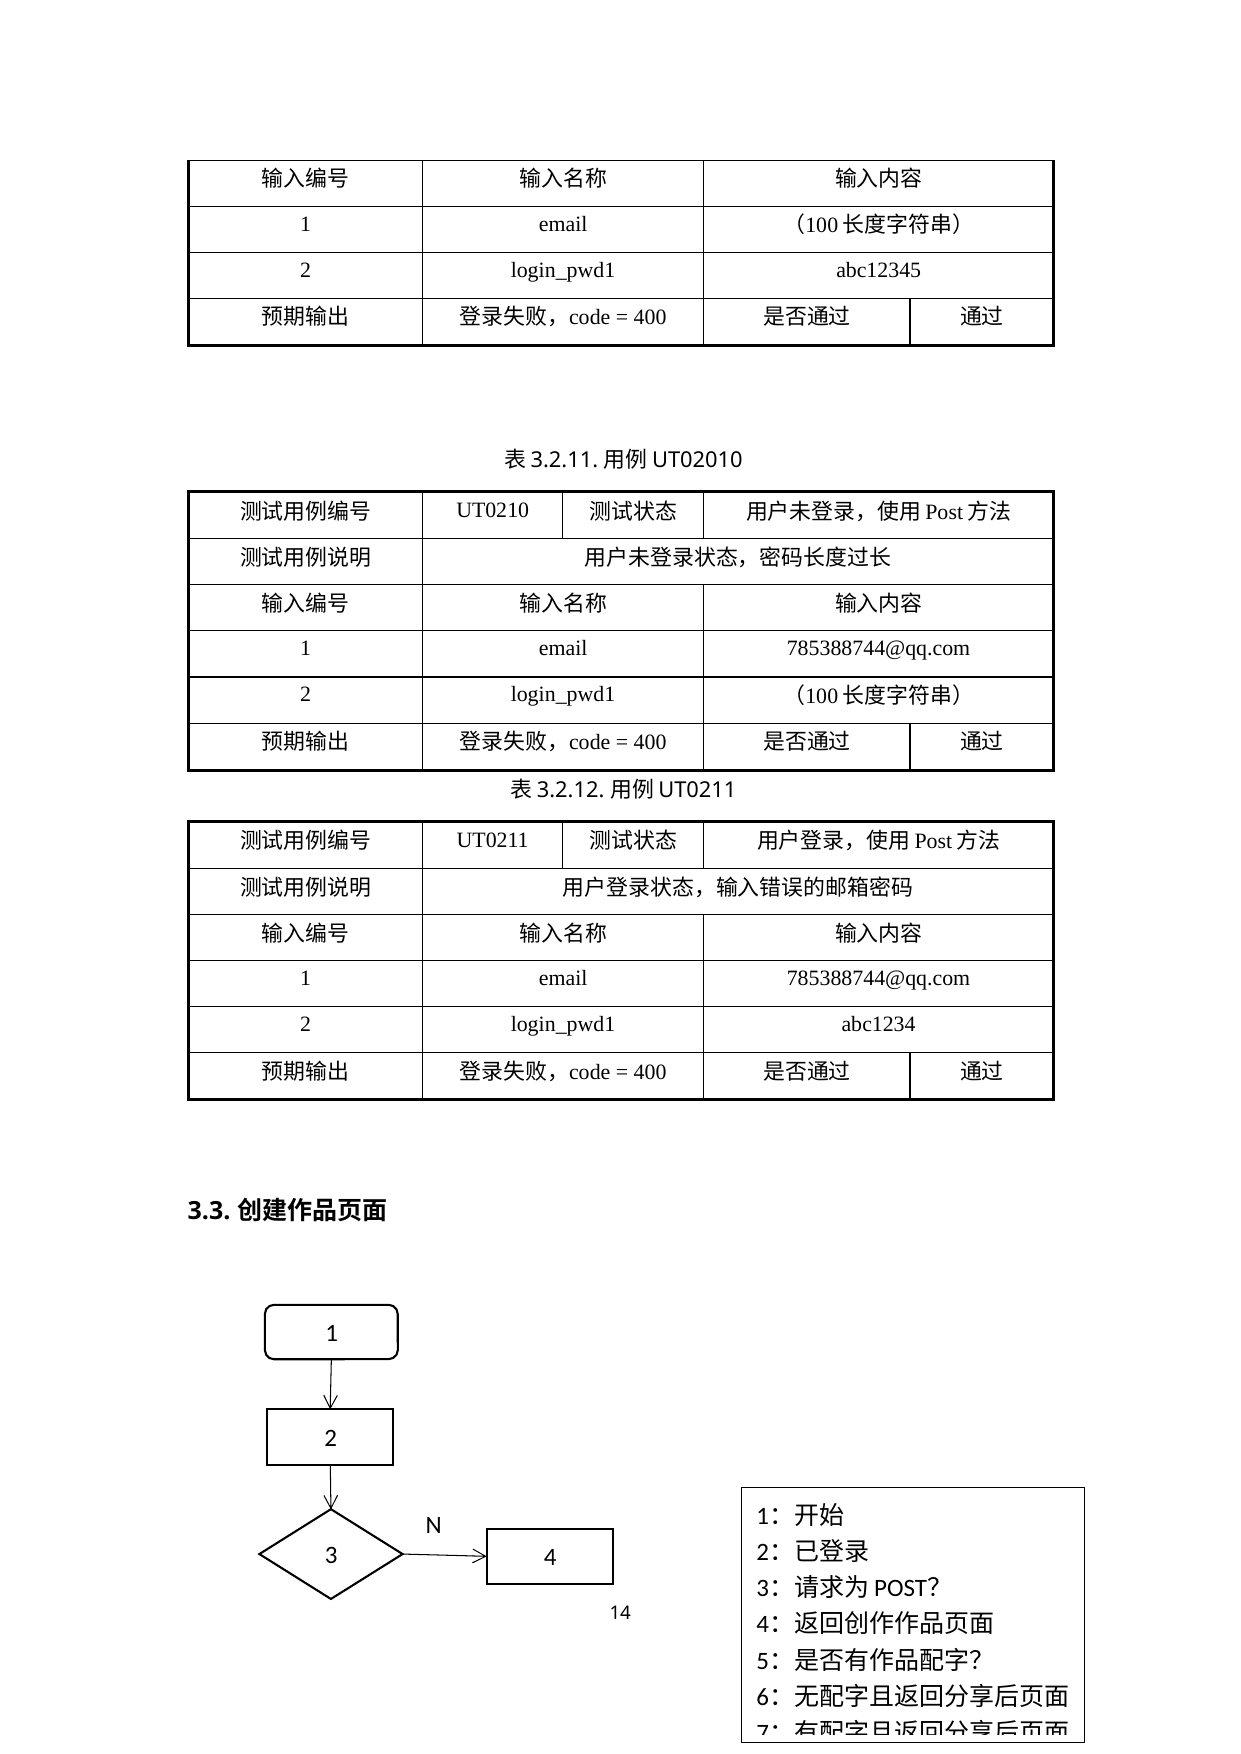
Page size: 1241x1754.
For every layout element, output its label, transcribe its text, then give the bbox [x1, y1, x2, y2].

table_header 用户未登录，使用Post方法 [704, 493, 1052, 538]
table_cell 785388744@qq.com [704, 961, 1052, 1006]
table_cell 2 [190, 253, 422, 298]
table_cell 输入名称 [423, 915, 703, 960]
text 表3.2.11. 用例UT02010 [194, 442, 1053, 474]
table_cell 是否通过 [704, 724, 909, 768]
table_cell 输入编号 [190, 161, 422, 206]
table_cell 通过 [911, 724, 1052, 768]
table_header 测试用例编号 [190, 493, 422, 538]
table_cell abc1234 [704, 1007, 1052, 1052]
table_cell 2 [190, 678, 422, 722]
table_header 测试用例编号 [190, 823, 422, 868]
table_cell 输入内容 [704, 161, 1052, 206]
table_cell 输入内容 [704, 915, 1052, 960]
table_header 用户登录，使用Post方法 [704, 823, 1052, 868]
table_cell 1 [190, 631, 422, 676]
table_cell abc12345 [704, 253, 1052, 298]
table_cell 登录失败，code = 400 [423, 1053, 703, 1098]
table_cell 登录失败，code = 400 [423, 299, 703, 344]
table_cell 用户未登录状态，密码长度过长 [423, 539, 1052, 584]
table_cell （100长度字符串） [704, 207, 1052, 252]
table_header UT0211 [423, 823, 562, 868]
table_cell 输入内容 [704, 585, 1052, 630]
table_cell email [423, 631, 703, 676]
table_cell 预期输出 [190, 1053, 422, 1098]
table_header 测试状态 [563, 823, 703, 868]
table_cell 登录失败，code = 400 [423, 724, 703, 768]
table_header UT0210 [423, 493, 562, 538]
table_cell 1 [190, 961, 422, 1006]
table_cell 1 [190, 207, 422, 252]
table_cell 785388744@qq.com [704, 631, 1052, 676]
table_cell email [423, 207, 703, 252]
table_cell 输入编号 [190, 915, 422, 960]
table_cell 是否通过 [704, 1053, 909, 1098]
table_header 测试状态 [563, 493, 703, 538]
table_cell 通过 [911, 1053, 1052, 1098]
table_cell 输入名称 [423, 161, 703, 206]
table_cell （100长度字符串） [704, 678, 1052, 722]
table_cell 通过 [911, 299, 1052, 344]
table_cell 测试用例说明 [190, 869, 422, 914]
table_cell 用户登录状态，输入错误的邮箱密码 [423, 869, 1052, 914]
table_cell login_pwd1 [423, 1007, 703, 1052]
table_cell login_pwd1 [423, 678, 703, 722]
table_cell login_pwd1 [423, 253, 703, 298]
table_cell 输入编号 [190, 585, 422, 630]
table_cell 测试用例说明 [190, 539, 422, 584]
subtitle 3.3. 创建作品页面 [187, 1176, 1053, 1241]
table_cell email [423, 961, 703, 1006]
table_cell 输入名称 [423, 585, 703, 630]
table_cell 预期输出 [190, 724, 422, 768]
table_cell 是否通过 [704, 299, 909, 344]
table_cell 2 [190, 1007, 422, 1052]
table_cell 预期输出 [190, 299, 422, 344]
text 表3.2.12. 用例UT0211 [194, 772, 1053, 804]
